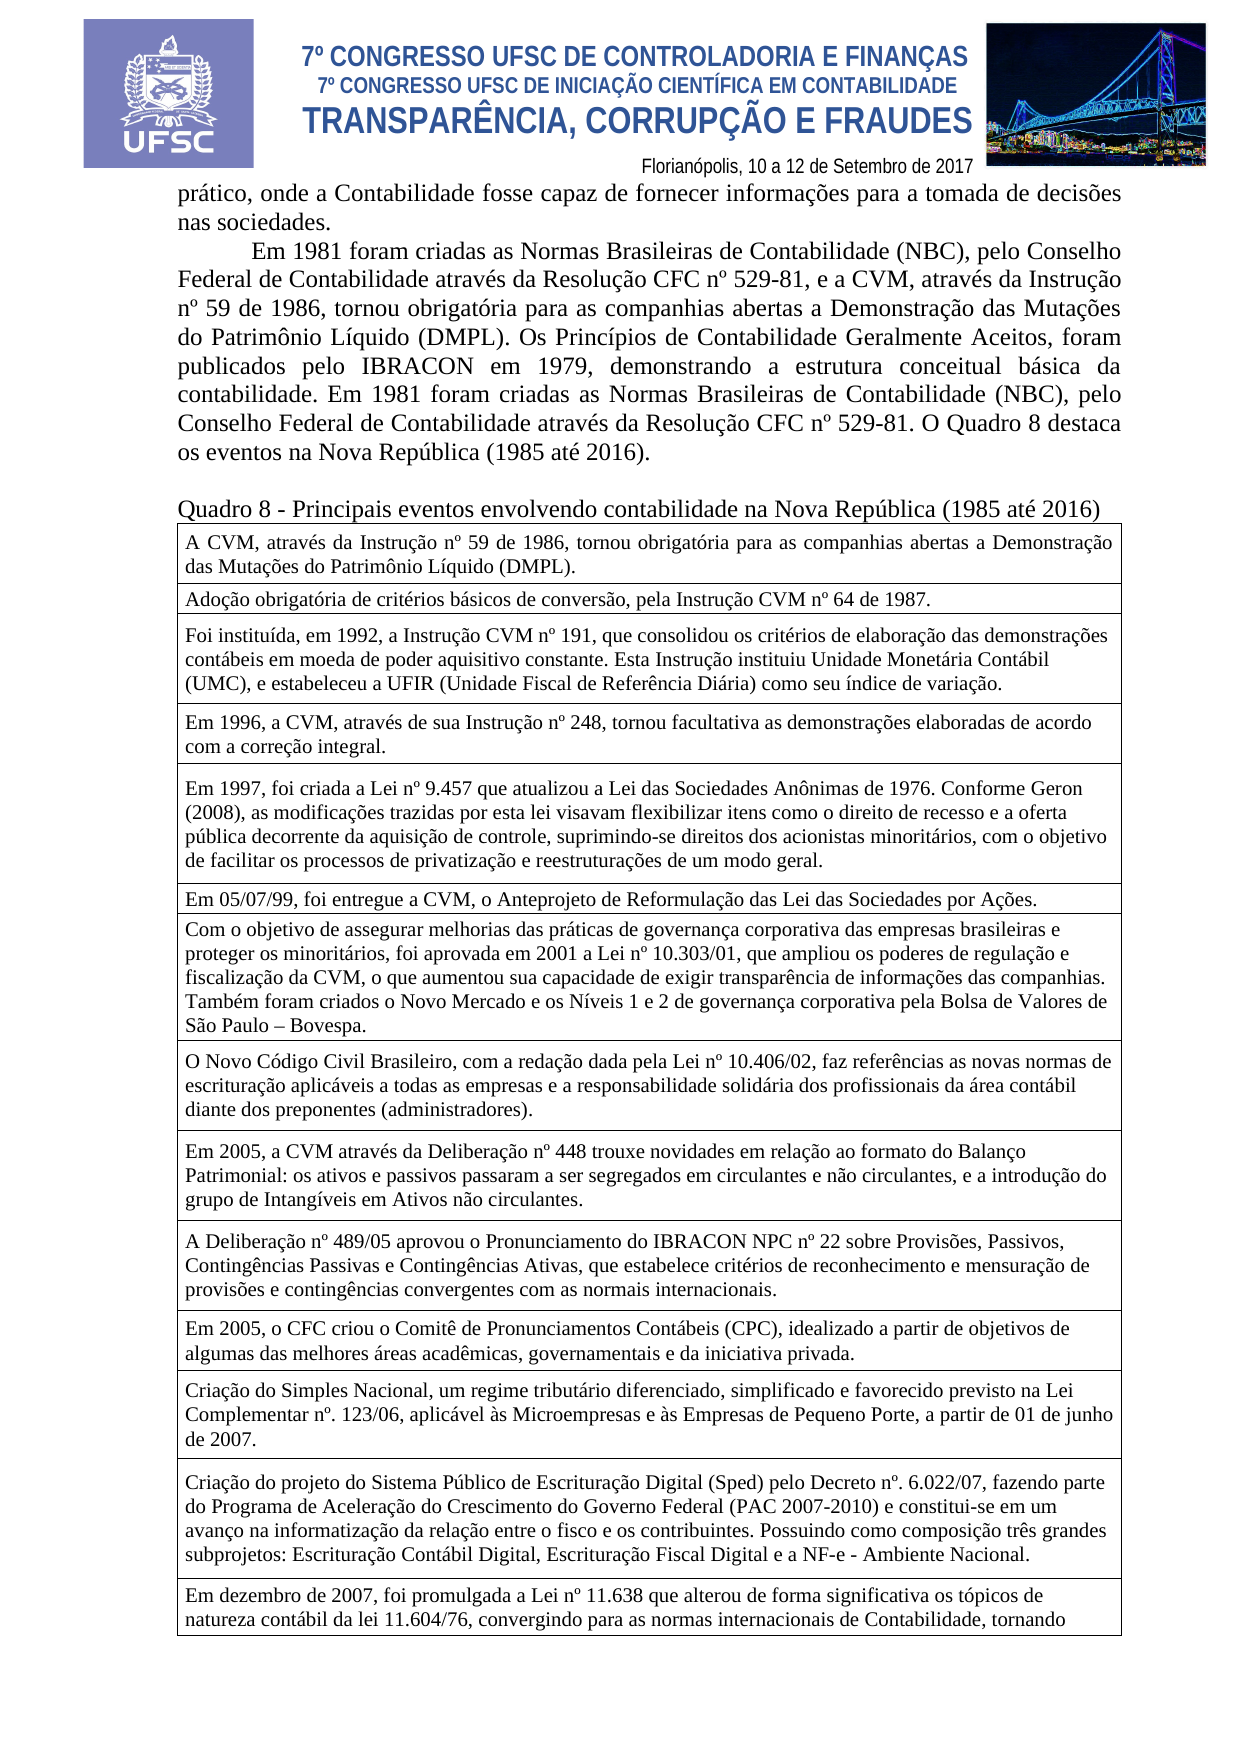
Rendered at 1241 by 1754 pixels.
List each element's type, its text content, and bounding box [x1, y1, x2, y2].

text Em 1981 foram criadas as Normas Brasileiras de Contabilidade (NBC), pelo Conselho Federal de Contabilidade através da Resolução CFC nº 529-81, e a CVM, através da Instrução nº 59 de 1986, tornou obrigatória para as companhias abertas a Demonstração das Mutações do Patrimônio Líquido (DMPL). Os Princípios de Contabilidade Geralmente Aceitos, foram publicados pelo IBRACON em 1979, demonstrando a estrutura conceitual básica da contabilidade. Em 1981 foram criadas as Normas Brasileiras de Contabilidade (NBC), pelo Conselho Federal de Contabilidade através da Resolução CFC nº 529-81. O Quadro 8 destaca os eventos na Nova República (1985 até 2016). [177, 236, 1122, 466]
table_cell Em 05/07/99, foi entregue a CVM, o Anteprojeto de Reformulação das Lei das Sociedades por Ações. [178, 884, 1121, 913]
table_cell Em 2005, o CFC criou o Comitê de Pronunciamentos Contábeis (CPC), idealizado a partir de objetivos de algumas das melhores áreas acadêmicas, governamentais e da iniciativa privada. [178, 1311, 1121, 1370]
picture [983, 19, 1209, 170]
table_cell Foi instituída, em 1992, a Instrução CVM nº 191, que consolidou os critérios de elaboração das demonstrações contábeis em moeda de poder aquisitivo constante. Esta Instrução instituiu Unidade Monetária Contábil (UMC), e estabeleceu a UFIR (Unidade Fiscal de Referência Diária) como seu índice de variação. [178, 614, 1121, 703]
table_cell Em 1996, a CVM, através de sua Instrução nº 248, tornou facultativa as demonstrações elaboradas de acordo com a correção integral. [178, 704, 1121, 763]
picture [83, 19, 254, 168]
table_header A CVM, através da Instrução nº 59 de 1986, tornou obrigatória para as companhias abertas a Demonstração das Mutações do Patrimônio Líquido (DMPL). [178, 524, 1121, 583]
table_cell Em 2005, a CVM através da Deliberação nº 448 trouxe novidades em relação ao formato do Balanço Patrimonial: os ativos e passivos passaram a ser segregados em circulantes e não circulantes, e a introdução do grupo de Intangíveis em Ativos não circulantes. [178, 1131, 1121, 1220]
table_cell Em 1997, foi criada a Lei nº 9.457 que atualizou a Lei das Sociedades Anônimas de 1976. Conforme Geron (2008), as modificações trazidas por esta lei visavam flexibilizar itens como o direito de recesso e a oferta pública decorrente da aquisição de controle, suprimindo-se direitos dos acionistas minoritários, com o objetivo de facilitar os processos de privatização e reestruturações de um modo geral. [178, 764, 1121, 883]
table_cell Criação do Simples Nacional, um regime tributário diferenciado, simplificado e favorecido previsto na Lei Complementar nº. 123/06, aplicável às Microempresas e às Empresas de Pequeno Porte, a partir de 01 de junho de 2007. [178, 1371, 1121, 1458]
table_cell Adoção obrigatória de critérios básicos de conversão, pela Instrução CVM nº 64 de 1987. [178, 584, 1121, 613]
table_cell O Novo Código Civil Brasileiro, com a redação dada pela Lei nº 10.406/02, faz referências as novas normas de escrituração aplicáveis a todas as empresas e a responsabilidade solidária dos profissionais da área contábil diante dos preponentes (administradores). [178, 1041, 1121, 1130]
table_cell Criação do projeto do Sistema Público de Escrituração Digital (Sped) pelo Decreto nº. 6.022/07, fazendo parte do Programa de Aceleração do Crescimento do Governo Federal (PAC 2007-2010) e constitui-se em um avanço na informatização da relação entre o fisco e os contribuintes. Possuindo como composição três grandes subprojetos: Escrituração Contábil Digital, Escrituração Fiscal Digital e a NF-e - Ambiente Nacional. [178, 1459, 1121, 1578]
table_cell A Deliberação nº 489/05 aprovou o Pronunciamento do IBRACON NPC nº 22 sobre Provisões, Passivos, Contingências Passivas e Contingências Ativas, que estabelece critérios de reconhecimento e mensuração de provisões e contingências convergentes com as normais internacionais. [178, 1221, 1121, 1310]
text Quadro 8 - Principais eventos envolvendo contabilidade na Nova República (1985 até 2016) [177, 494, 1122, 523]
table_cell Com o objetivo de assegurar melhorias das práticas de governança corporativa das empresas brasileiras e proteger os minoritários, foi aprovada em 2001 a Lei nº 10.303/01, que ampliou os poderes de regulação e fiscalização da CVM, o que aumentou sua capacidade de exigir transparência de informações das companhias. Também foram criados o Novo Mercado e os Níveis 1 e 2 de governança corporativa pela Bolsa de Valores de São Paulo – Bovespa. [178, 914, 1121, 1040]
